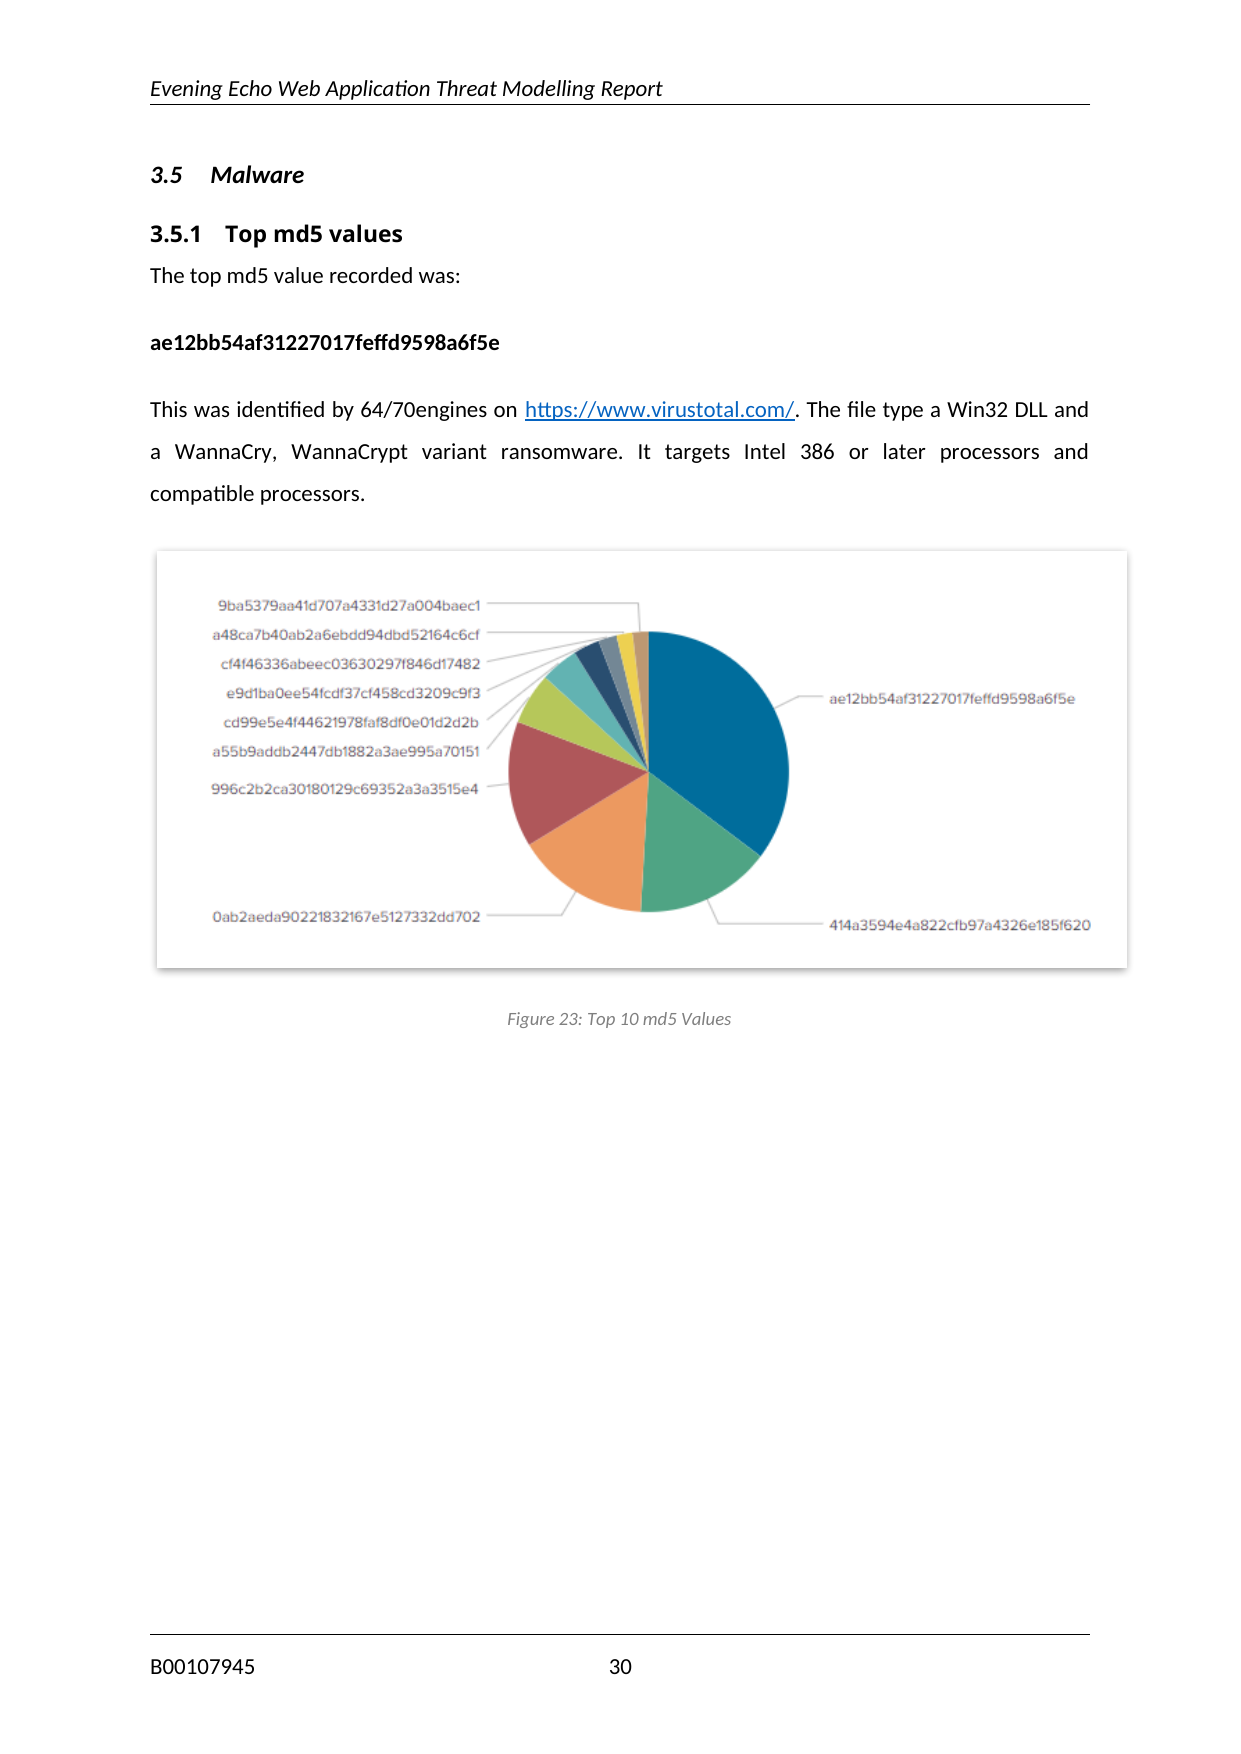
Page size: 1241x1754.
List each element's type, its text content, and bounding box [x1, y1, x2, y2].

text The top md5 value recorded was: [150, 261, 1090, 289]
subtitle Top md5 values [150, 218, 1090, 249]
text ae12bb54af31227017feffd9598a6f5e [150, 328, 1090, 356]
subtitle Malware [150, 159, 1090, 190]
text Figure 23: Top 10 md5 Values [150, 1007, 1090, 1030]
picture [172, 565, 1112, 953]
text This was identified by 64/70engines on https://www.virustotal.com/. The file type a Win32 DLL and a WannaCry, WannaCrypt variant ransomware. It targets Intel 386 or later processors and compatible processors. [150, 395, 1090, 507]
